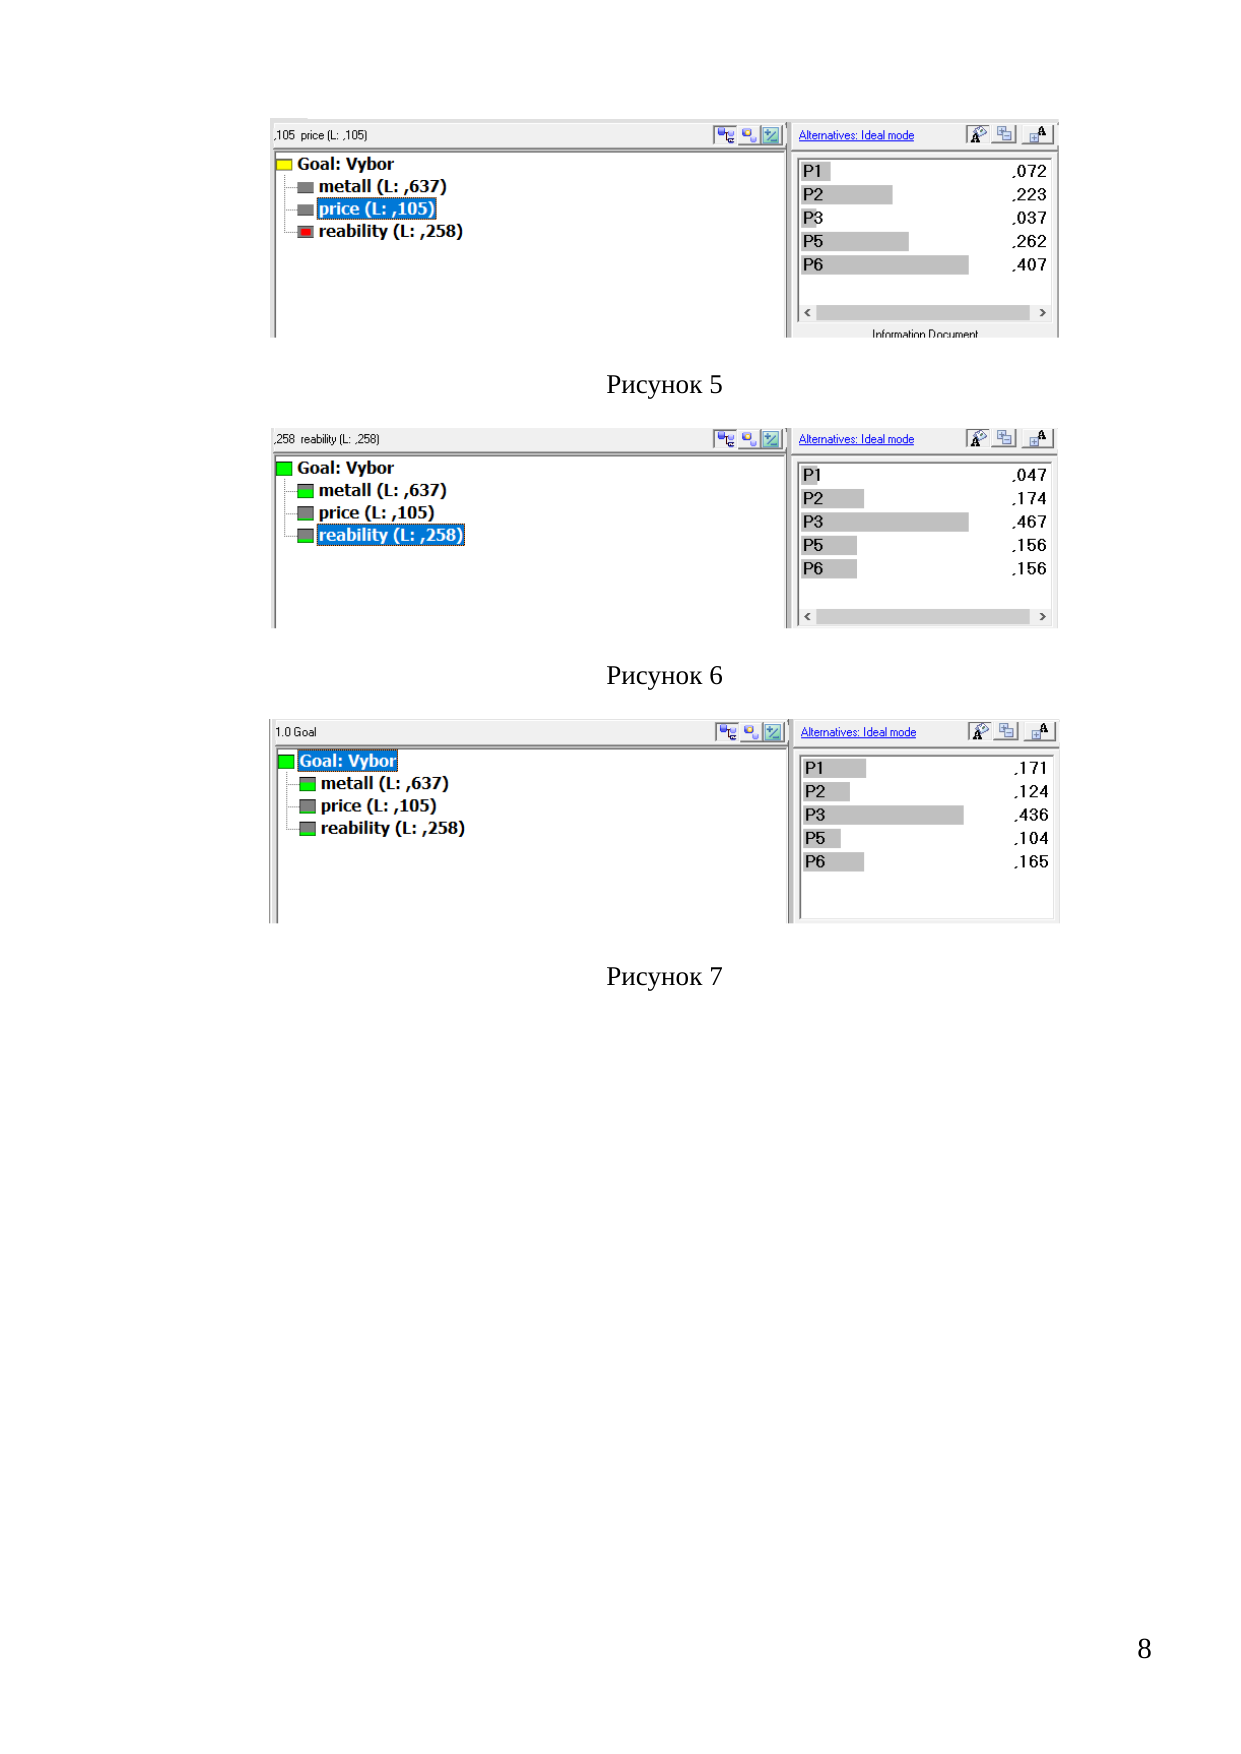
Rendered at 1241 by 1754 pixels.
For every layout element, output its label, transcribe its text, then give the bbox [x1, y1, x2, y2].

picture [271, 428, 1058, 629]
picture [270, 118, 1059, 339]
picture [269, 719, 1060, 930]
